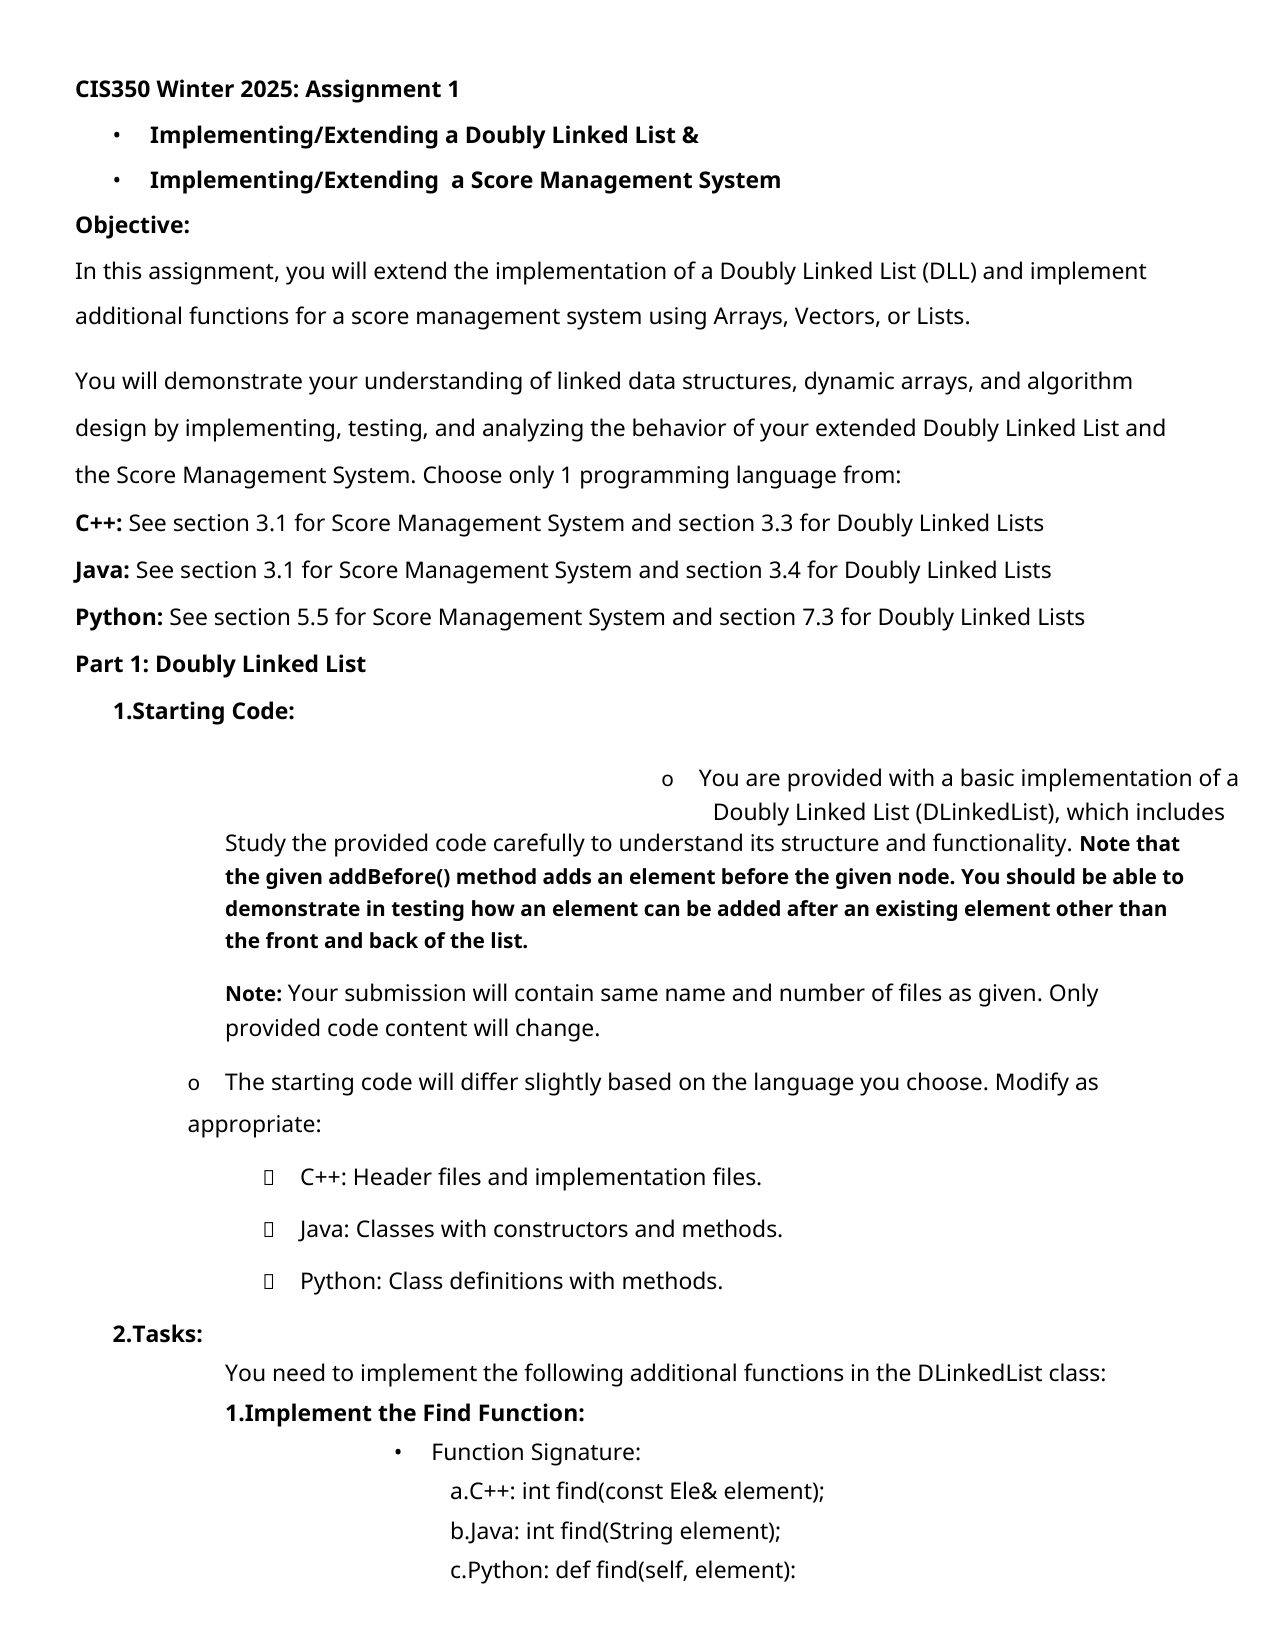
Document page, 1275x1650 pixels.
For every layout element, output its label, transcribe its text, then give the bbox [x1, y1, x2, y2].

text Note: Your submission will contain same name and number of files as given. Only provided code content will change. [225, 977, 1177, 1043]
text  Python: Class definitions with methods. [262, 1265, 1207, 1296]
text You will demonstrate your understanding of linked data structures, dynamic arrays, and algorithm design by implementing, testing, and analyzing the behavior of your extended Doubly Linked List and the Score Management System. Choose only 1 programming language from: C++: See section 3.1 for Score Management System and section 3.3 for Doubly Linked Lists Java: See section 3.1 for Score Management System and section 3.4 for Doubly Linked Lists Python: See section 5.5 for Score Management System and section 7.3 for Doubly Linked Lists Part 1: Doubly Linked List 1.Starting Code: [75, 365, 1207, 727]
text  C++: Header files and implementation files. [262, 1161, 1207, 1192]
text Study the provided code carefully to understand its structure and functionality. Note that the given addBefore() method adds an element before the given node. You should be able to demonstrate in testing how an element can be added after an existing element other than the front and back of the list. [225, 827, 1207, 954]
table_header o [120, 756, 686, 825]
text  Java: Classes with constructors and methods. [262, 1213, 1207, 1244]
table_header You are provided with a basic implementation of a Doubly Linked List (DLinkedList), which includes basic functions such as adding and removing elements from the front and back and printing the list. [686, 756, 1252, 825]
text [112, 1318, 1192, 1585]
text o The starting code will differ slightly based on the language you choose. Modify as appropriate: [187, 1066, 1207, 1139]
text CIS350 Winter 2025: Assignment 1 • Implementing/Extending a Doubly Linked List & • Implementing/Extending a Score Management System Objective: In this assignment, you will extend the implementation of a Doubly Linked List (DLL) and implement additional functions for a score management system using Arrays, Vectors, or Lists. [75, 73, 1162, 331]
